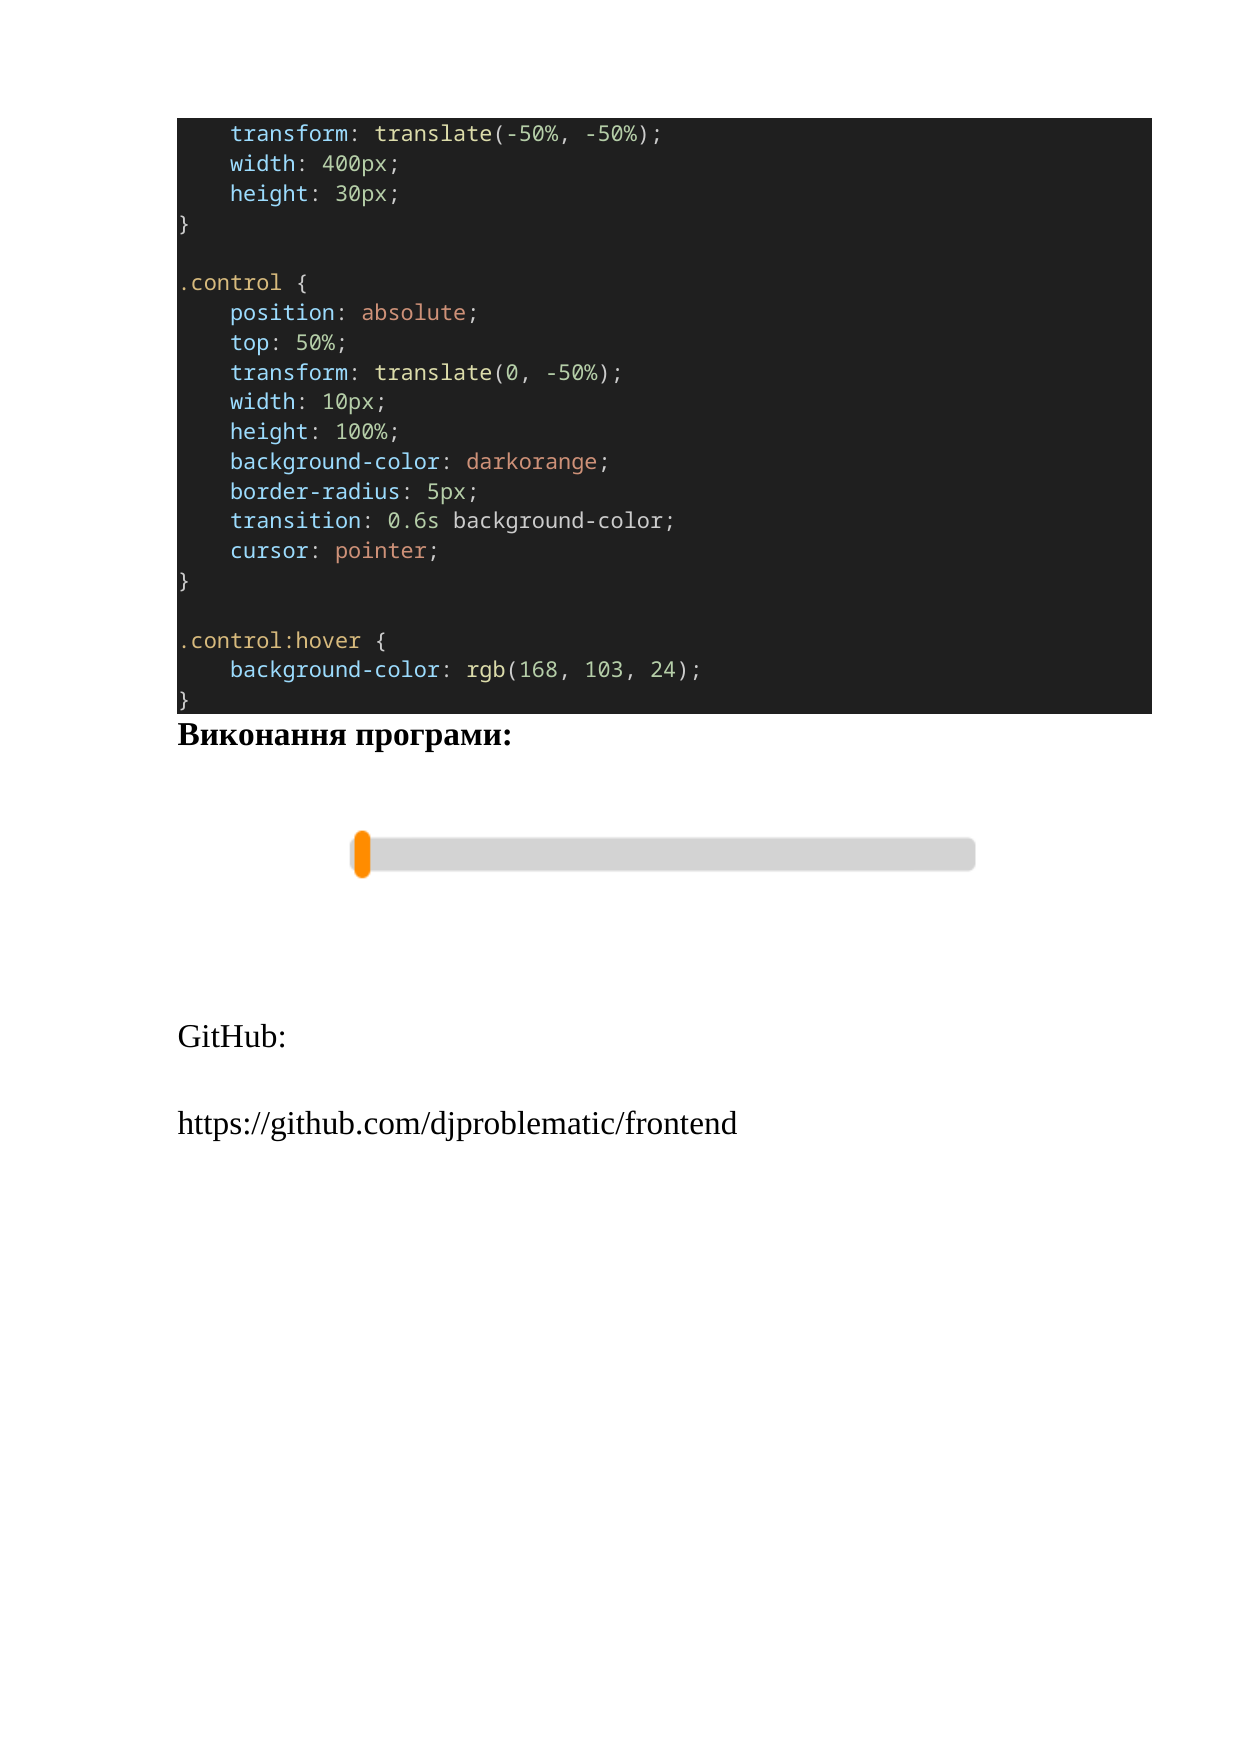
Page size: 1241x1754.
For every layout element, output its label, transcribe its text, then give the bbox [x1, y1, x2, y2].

text border-radius: 5px; [177, 476, 1152, 505]
text cursor: pointer; [177, 535, 1152, 565]
text transform: translate(-50%, -50%); [177, 118, 1152, 148]
text height: 30px; [177, 178, 1152, 207]
text background-color: darkorange; [177, 446, 1152, 476]
text GitHub: [177, 1016, 1152, 1084]
text transition: 0.6s background-color; [177, 505, 1152, 535]
text background-color: rgb(168, 103, 24); [177, 654, 1152, 684]
text https://github.com/djproblematic/frontend [177, 1103, 1152, 1142]
text position: absolute; [177, 297, 1152, 327]
text .control { [177, 267, 1152, 297]
text } [177, 684, 1152, 714]
text height: 100%; [177, 416, 1152, 446]
text top: 50%; [177, 327, 1152, 356]
text } [177, 207, 1152, 237]
text } [177, 565, 1152, 595]
text .control:hover { [177, 624, 1152, 654]
text Виконання програми: [177, 714, 1152, 752]
text width: 10px; [177, 386, 1152, 416]
text width: 400px; [177, 148, 1152, 178]
text transform: translate(0, -50%); [177, 356, 1152, 386]
picture [322, 772, 1007, 940]
